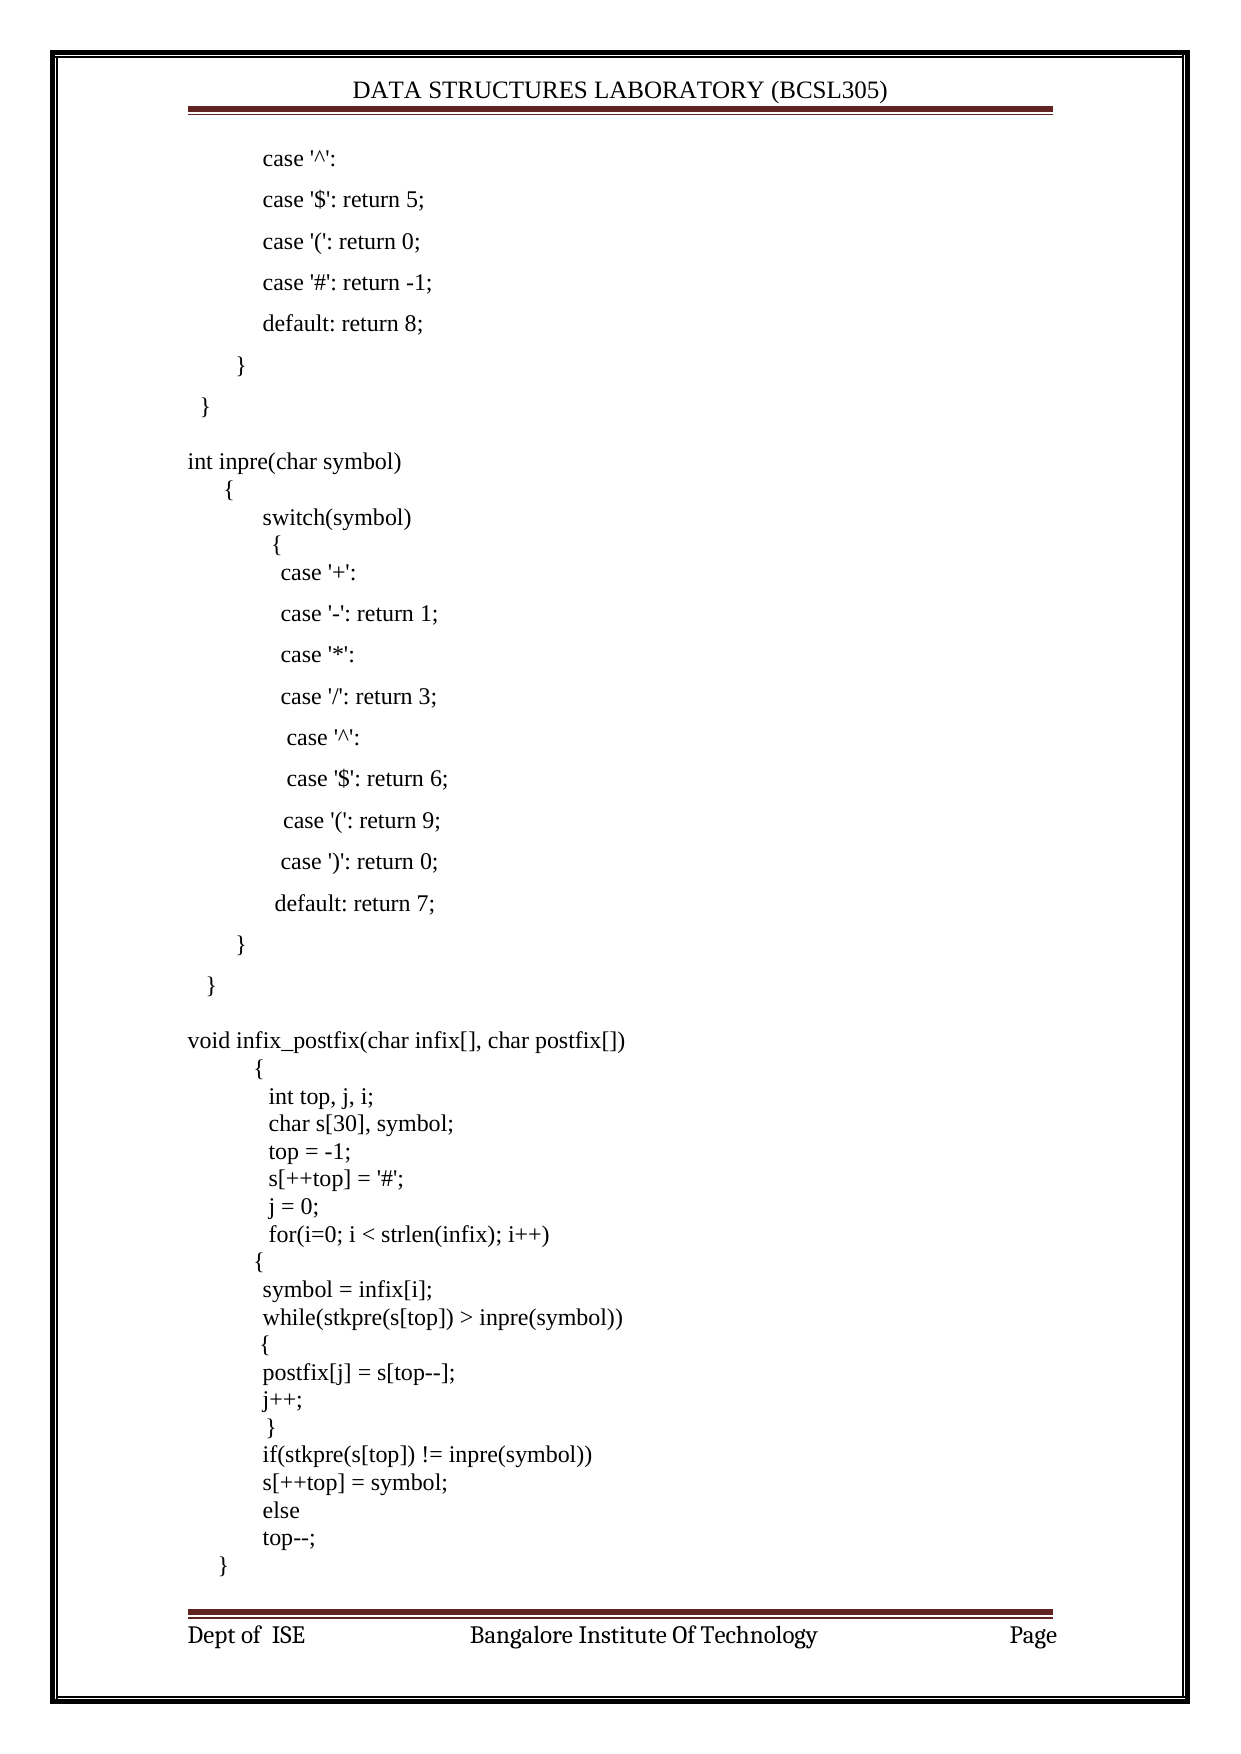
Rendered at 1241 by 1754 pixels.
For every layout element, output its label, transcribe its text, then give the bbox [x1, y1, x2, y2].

text case '^': [187, 723, 1053, 751]
text else [187, 1496, 1053, 1523]
text case '$': return 6; [187, 764, 1053, 792]
text case '*': [187, 640, 1053, 668]
text case '#': return -1; [187, 268, 1053, 296]
text s[++top] = '#'; [187, 1164, 1053, 1192]
text s[++top] = symbol; [187, 1468, 1053, 1496]
text } [187, 971, 1053, 999]
text symbol = infix[i]; [187, 1275, 1053, 1302]
text j++; [187, 1385, 1053, 1413]
text while(stkpre(s[top]) > inpre(symbol)) [187, 1302, 1053, 1330]
text } [187, 351, 1053, 378]
text default: return 8; [187, 309, 1053, 337]
text { [187, 475, 1053, 502]
text if(stkpre(s[top]) != inpre(symbol)) [187, 1441, 1053, 1468]
text } [187, 930, 1053, 957]
text case ')': return 0; [187, 847, 1053, 875]
text { [187, 1054, 1053, 1082]
text { [187, 1330, 1053, 1358]
text case '$': return 5; [187, 185, 1053, 213]
text { [187, 1247, 1053, 1275]
text char s[30], symbol; [187, 1109, 1053, 1137]
text case '-': return 1; [187, 599, 1053, 627]
text case '/': return 3; [187, 682, 1053, 709]
text top = -1; [187, 1137, 1053, 1164]
text case '^': [187, 144, 1053, 172]
text } [187, 392, 1053, 420]
text } [187, 1413, 1053, 1441]
text int inpre(char symbol) [187, 447, 1053, 475]
text { [187, 530, 1053, 558]
text postfix[j] = s[top--]; [187, 1358, 1053, 1385]
text top--; [187, 1523, 1053, 1551]
text void infix_postfix(char infix[], char postfix[]) [187, 1026, 1053, 1054]
text case '(': return 0; [187, 227, 1053, 254]
text default: return 7; [187, 888, 1053, 916]
text j = 0; [187, 1192, 1053, 1220]
text } [187, 1551, 1053, 1578]
text for(i=0; i < strlen(infix); i++) [187, 1220, 1053, 1247]
text switch(symbol) [187, 502, 1053, 530]
text int top, j, i; [187, 1082, 1053, 1109]
text case '+': [187, 558, 1053, 585]
text case '(': return 9; [187, 806, 1053, 833]
